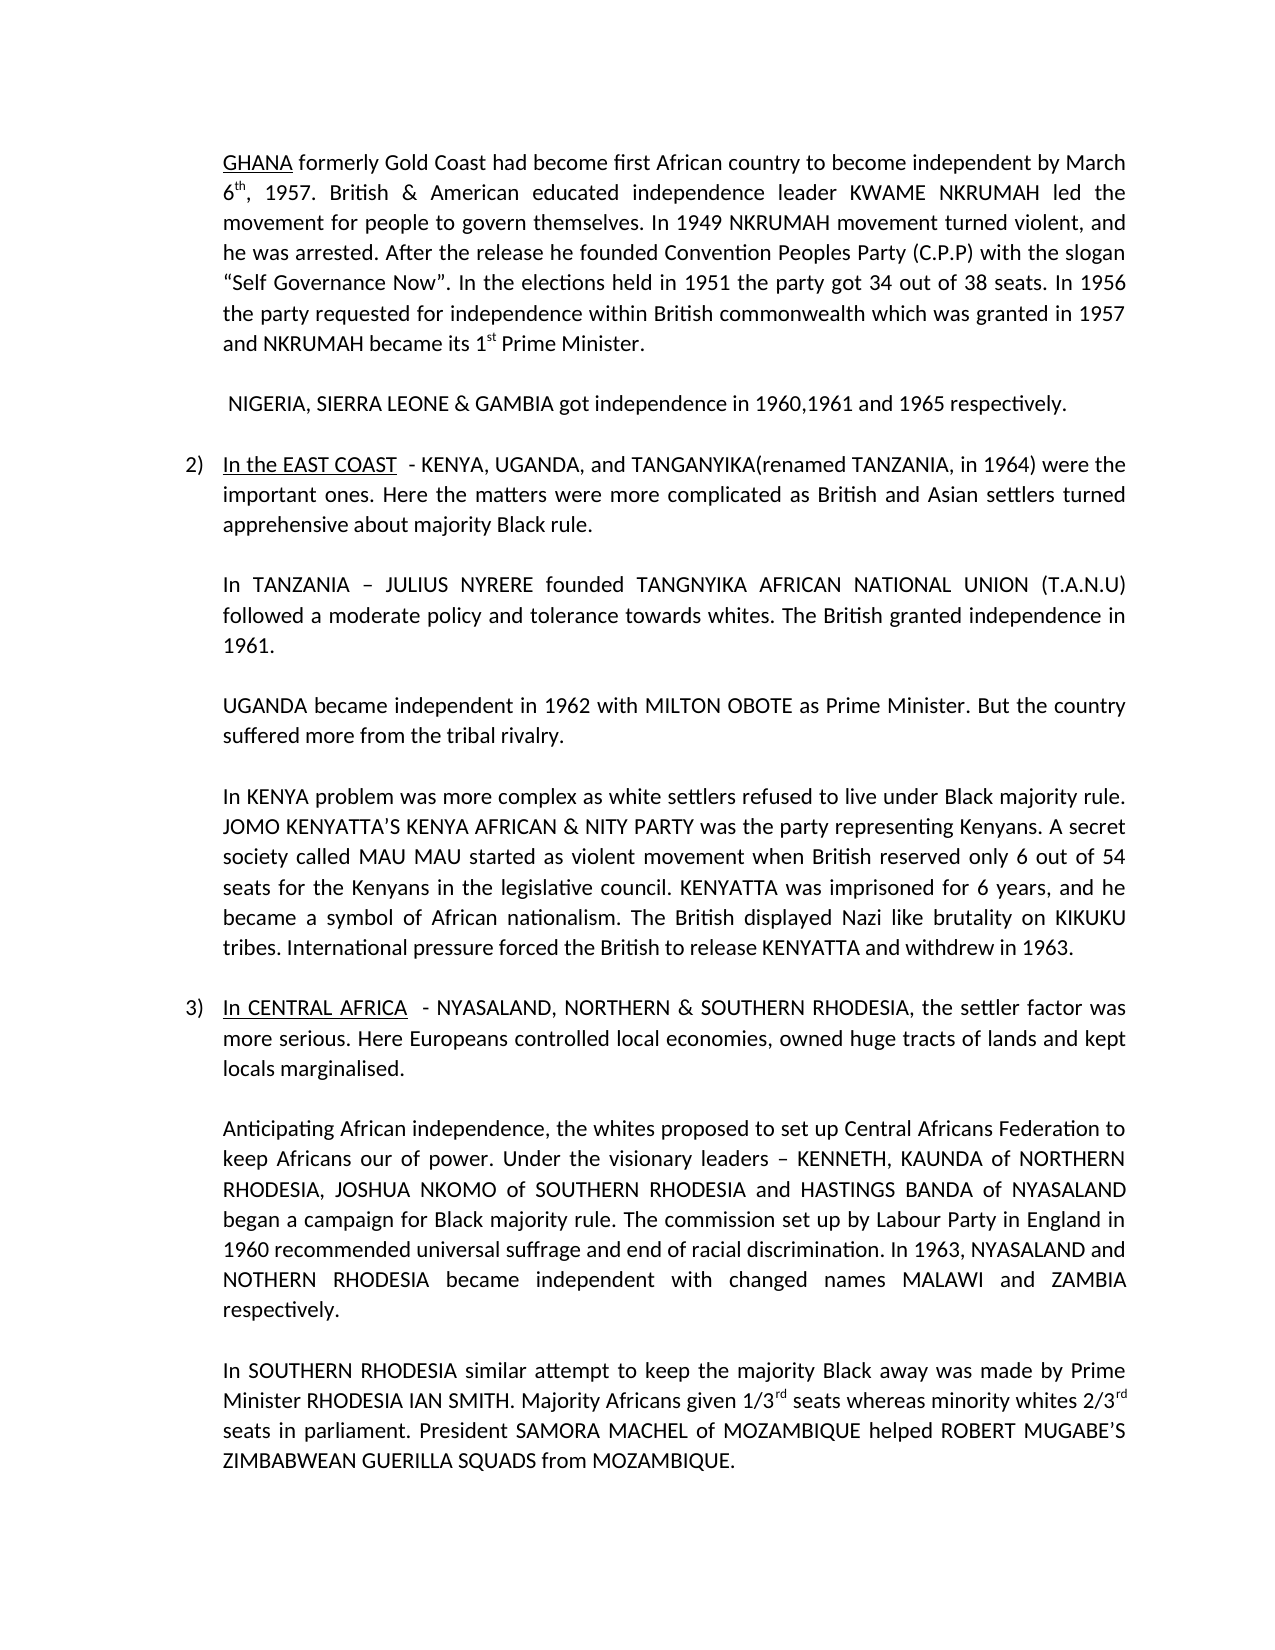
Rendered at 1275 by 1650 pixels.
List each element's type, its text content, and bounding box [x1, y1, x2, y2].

list Anticipating African independence, the whites proposed to set up Central Africans Federation to keep Africans our of power. Under the visionary leaders – KENNETH, KAUNDA of NORTHERN RHODESIA, JOSHUA NKOMO of SOUTHERN RHODESIA and HASTINGS BANDA of NYASALAND began a campaign for Black majority rule. The commission set up by Labour Party in England in 1960 recommended universal suffrage and end of racial discrimination. In 1963, NYASALAND and NOTHERN RHODESIA became independent with changed names MALAWI and ZAMBIA respectively. [223, 1114, 1127, 1323]
list In CENTRAL AFRICA - NYASALAND, NORTHERN & SOUTHERN RHODESIA, the settler factor was more serious. Here Europeans controlled local economies, owned huge tracts of lands and kept locals marginalised. [185, 993, 1127, 1082]
list UGANDA became independent in 1962 with MILTON OBOTE as Prime Minister. But the country suffered more from the tribal rivalry. [223, 691, 1127, 749]
list In KENYA problem was more complex as white settlers refused to live under Black majority rule. JOMO KENYATTA’S KENYA AFRICAN & NITY PARTY was the party representing Kenyans. A secret society called MAU MAU started as violent movement when British reserved only 6 out of 54 seats for the Kenyans in the legislative council. KENYATTA was imprisoned for 6 years, and he became a symbol of African nationalism. The British displayed Nazi like brutality on KIKUKU tribes. International pressure forced the British to release KENYATTA and withdrew in 1963. [223, 782, 1127, 961]
list GHANA formerly Gold Coast had become first African country to become independent by March 6th, 1957. British & American educated independence leader KWAME NKRUMAH led the movement for people to govern themselves. In 1949 NKRUMAH movement turned violent, and he was arrested. After the release he founded Convention Peoples Party (C.P.P) with the slogan “Self Governance Now”. In the elections held in 1951 the party got 34 out of 38 seats. In 1956 the party requested for independence within British commonwealth which was granted in 1957 and NKRUMAH became its 1st Prime Minister. [223, 148, 1127, 357]
list In SOUTHERN RHODESIA similar attempt to keep the majority Black away was made by Prime Minister RHODESIA IAN SMITH. Majority Africans given 1/3rd seats whereas minority whites 2/3rd seats in parliament. President SAMORA MACHEL of MOZAMBIQUE helped ROBERT MUGABE’S ZIMBABWEAN GUERILLA SQUADS from MOZAMBIQUE. [223, 1356, 1127, 1474]
list NIGERIA, SIERRA LEONE & GAMBIA got independence in 1960,1961 and 1965 respectively. [223, 389, 1127, 417]
list In the EAST COAST - KENYA, UGANDA, and TANGANYIKA(renamed TANZANIA, in 1964) were the important ones. Here the matters were more complicated as British and Asian settlers turned apprehensive about majority Black rule. [185, 450, 1127, 538]
list In TANZANIA – JULIUS NYRERE founded TANGNYIKA AFRICAN NATIONAL UNION (T.A.N.U) followed a moderate policy and tolerance towards whites. The British granted independence in 1961. [223, 571, 1127, 659]
